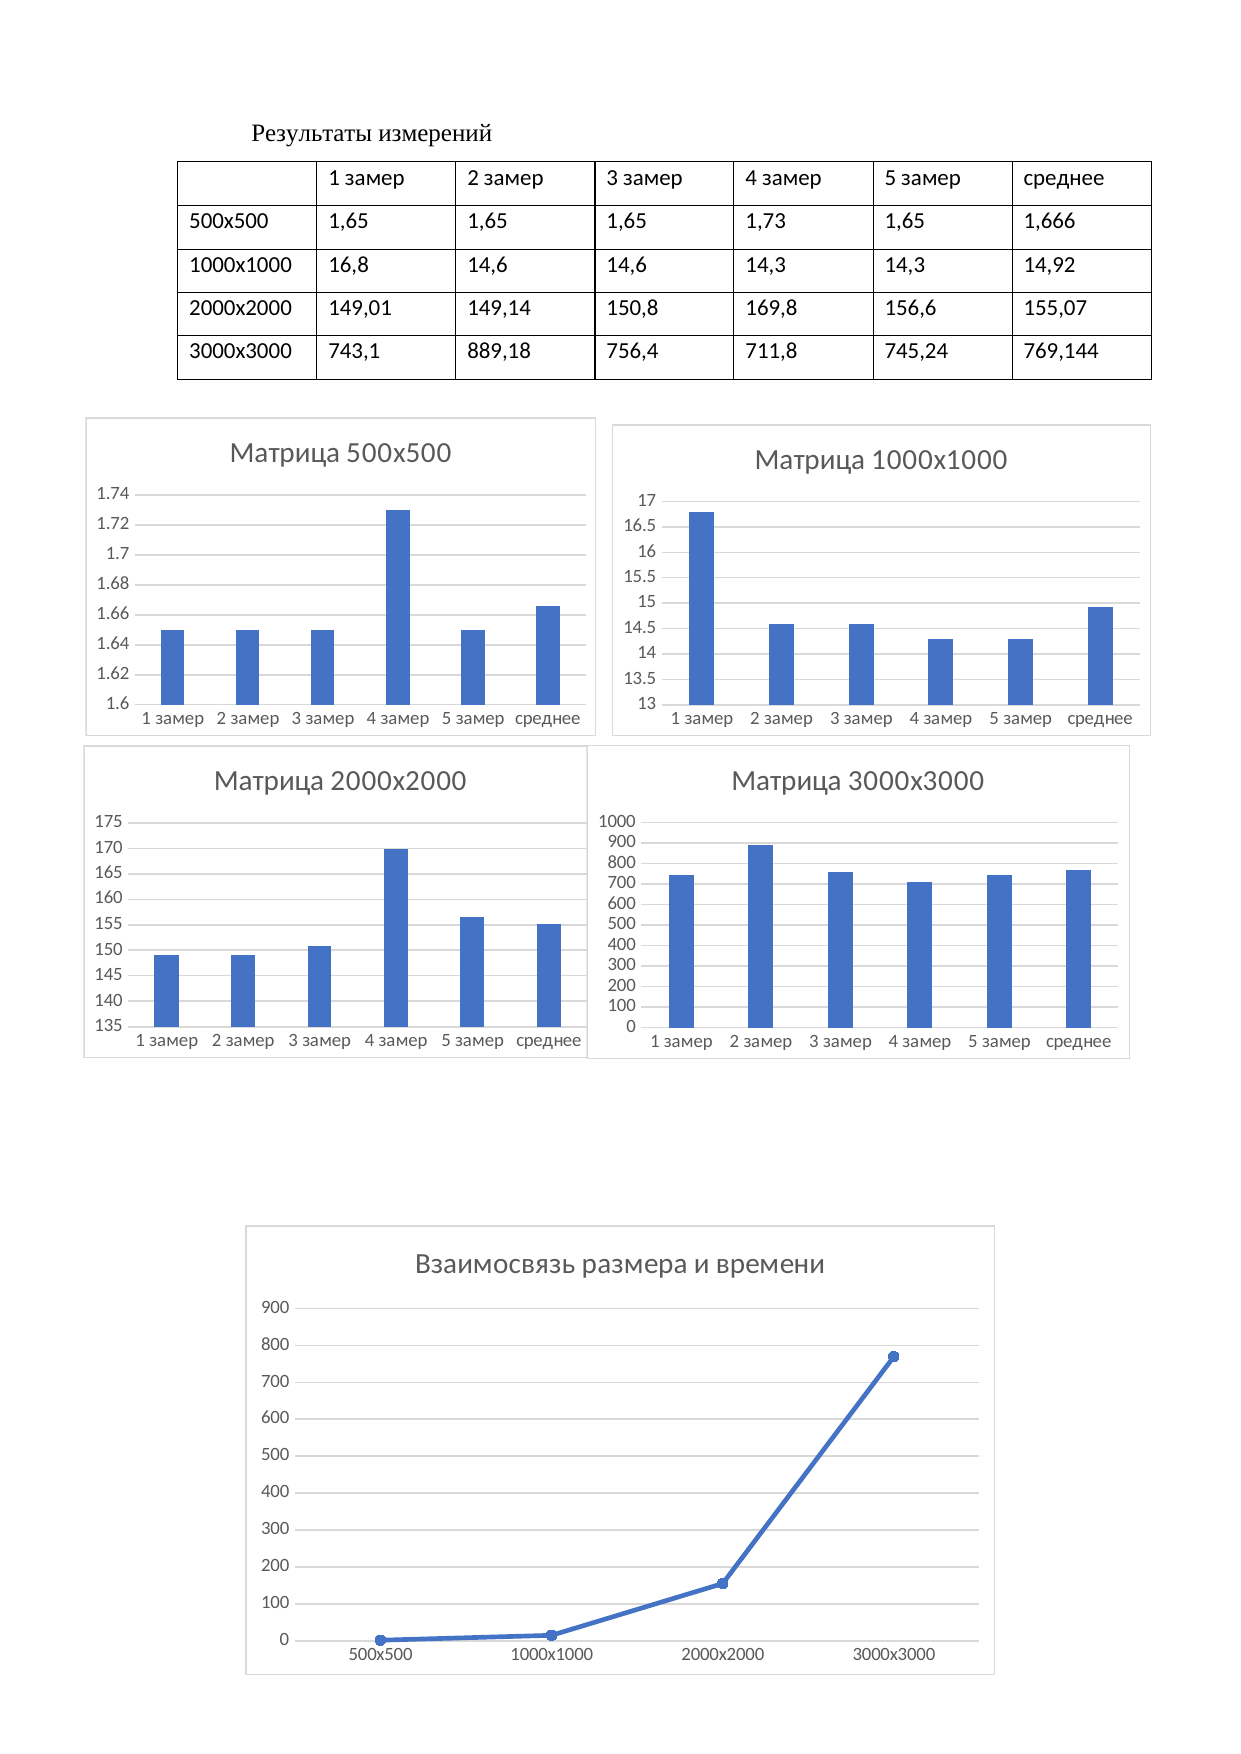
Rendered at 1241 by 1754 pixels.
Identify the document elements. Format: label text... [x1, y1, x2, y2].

table_cell 1,65 [874, 206, 1012, 249]
table_header 5 замер [874, 162, 1012, 205]
table_cell 14,6 [456, 250, 594, 292]
table_cell 745,24 [874, 336, 1012, 379]
text Результаты измерений [177, 118, 1152, 147]
table_header 3 замер [596, 162, 733, 205]
table_cell 3000х3000 [178, 336, 316, 379]
table_cell 16,8 [317, 250, 455, 292]
table_cell 1,65 [456, 206, 594, 249]
table_cell 169,8 [734, 293, 873, 335]
table_cell 1,65 [317, 206, 455, 249]
table_header 2 замер [456, 162, 594, 205]
table_header [178, 162, 316, 205]
table_cell 500х500 [178, 206, 316, 249]
table_cell 14,3 [734, 250, 873, 292]
table_cell 1,73 [734, 206, 873, 249]
table_cell 711,8 [734, 336, 873, 379]
table_cell 14,92 [1013, 250, 1151, 292]
table_cell 743,1 [317, 336, 455, 379]
table_cell 756,4 [596, 336, 733, 379]
table_header среднее [1013, 162, 1151, 205]
table_cell 150,8 [596, 293, 733, 335]
table_cell 14,3 [874, 250, 1012, 292]
table_cell 2000х2000 [178, 293, 316, 335]
table_header 1 замер [317, 162, 455, 205]
table_cell 1,65 [596, 206, 733, 249]
table_cell 14,6 [596, 250, 733, 292]
table_header 4 замер [734, 162, 873, 205]
table_cell 1,666 [1013, 206, 1151, 249]
table_cell 769,144 [1013, 336, 1151, 379]
table_cell 156,6 [874, 293, 1012, 335]
table_cell 149,14 [456, 293, 594, 335]
table_cell 889,18 [456, 336, 594, 379]
table_cell 1000х1000 [178, 250, 316, 292]
table_cell 155,07 [1013, 293, 1151, 335]
table_cell 149,01 [317, 293, 455, 335]
